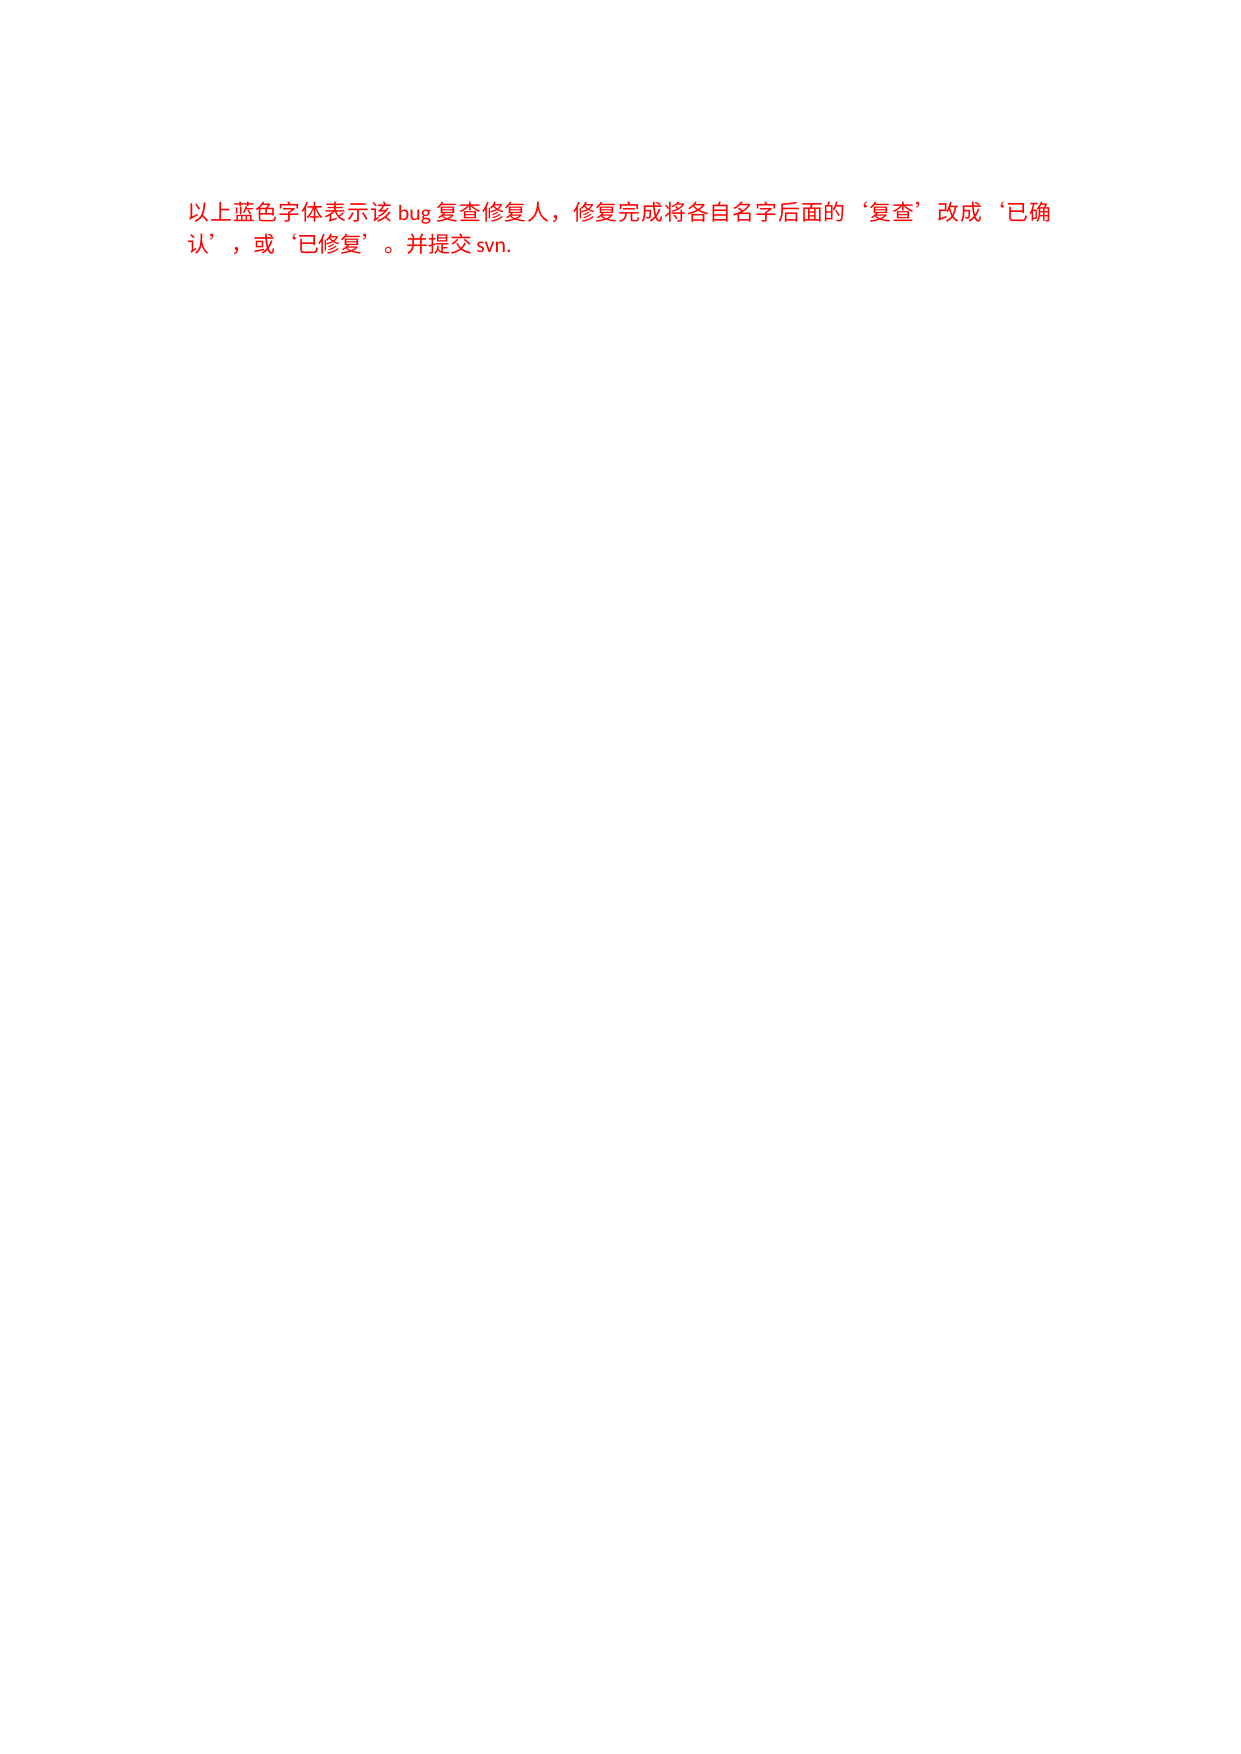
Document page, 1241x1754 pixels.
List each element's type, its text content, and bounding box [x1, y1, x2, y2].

list 以上蓝色字体表示该bug复查修复人，修复完成将各自名字后面的‘复查’改成‘已确认’，或‘已修复’。并提交svn. [187, 194, 1053, 259]
